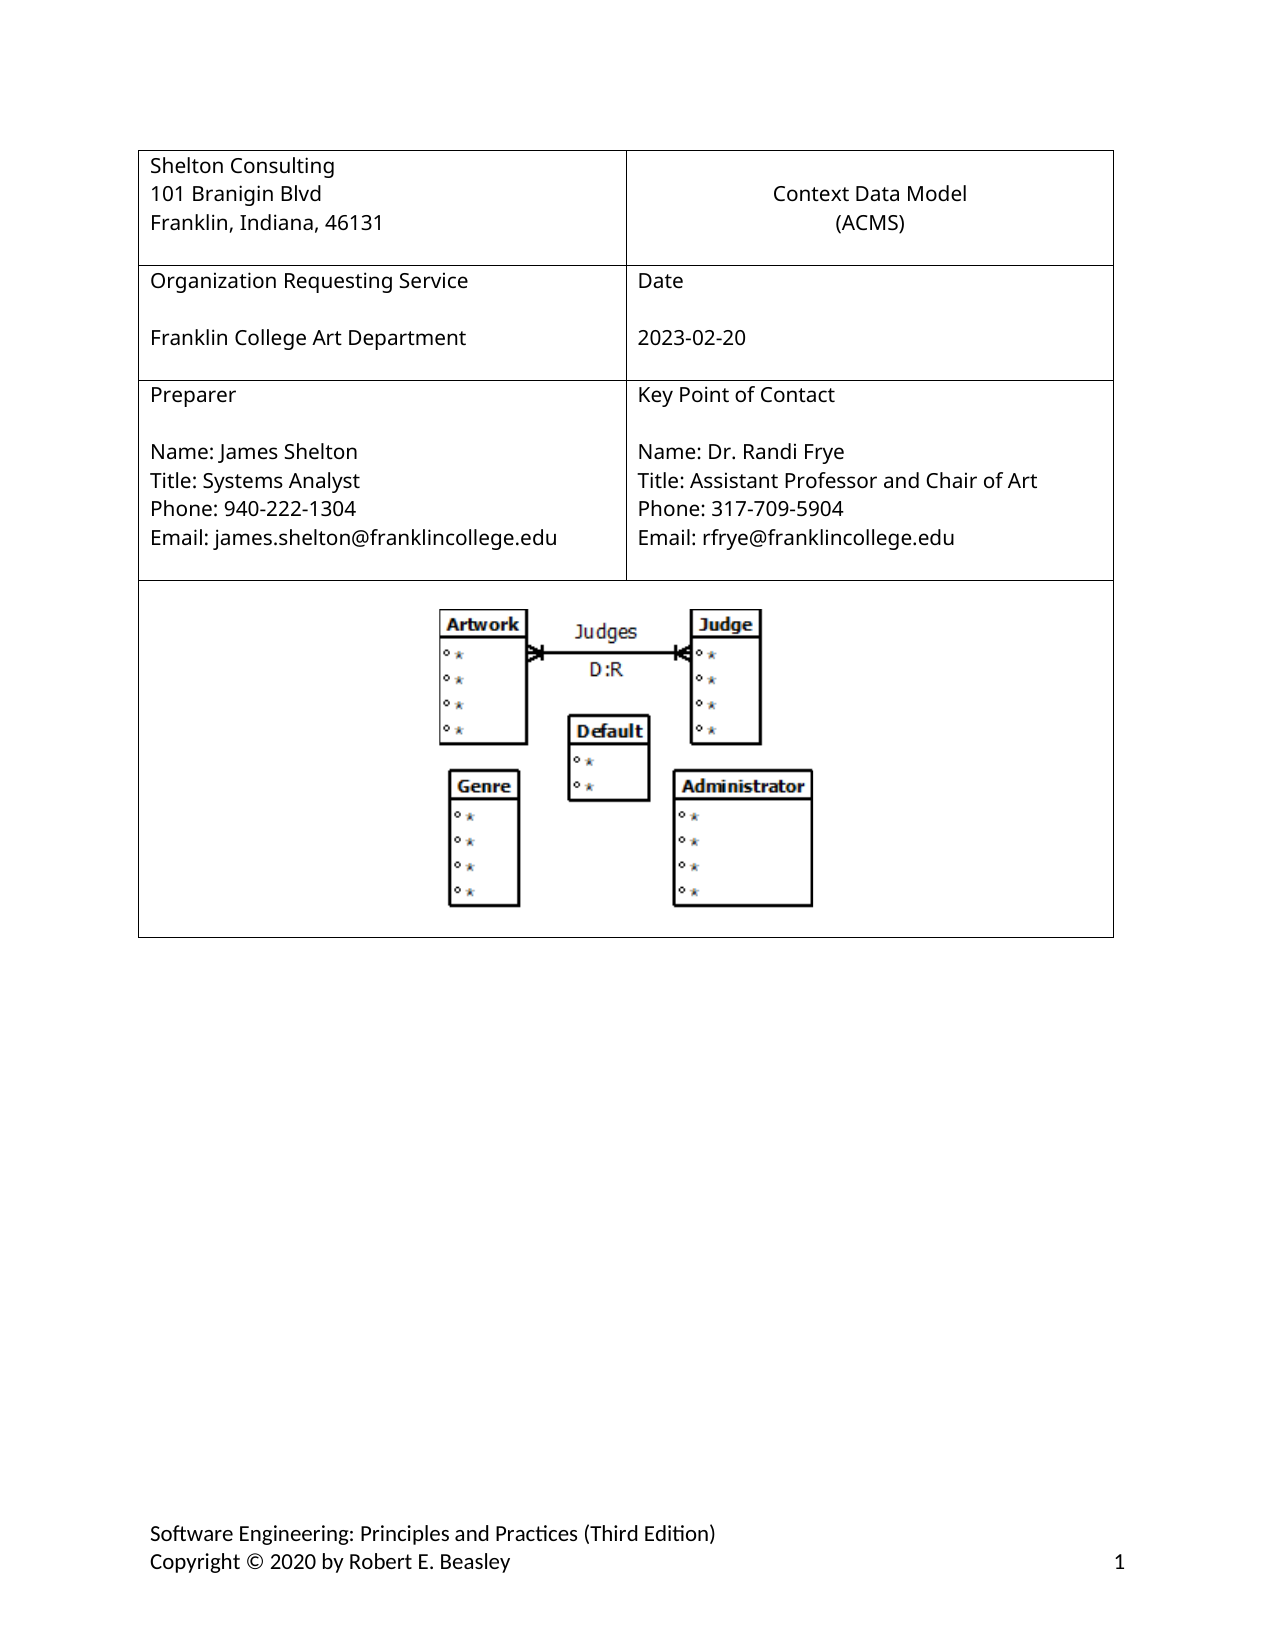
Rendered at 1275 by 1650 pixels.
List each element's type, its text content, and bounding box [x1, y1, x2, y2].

table_cell Organization Requesting Service Franklin College Art Department [139, 266, 626, 379]
table_cell Key Point of Contact Name: Dr. Randi Frye Title: Assistant Professor and Chair of Art Phone: 317-709-5904 Email: rfrye@franklincollege.edu [627, 381, 1113, 580]
table_cell [139, 581, 1113, 937]
table_cell Preparer Name: James Shelton Title: Systems Analyst Phone: 940-222-1304 Email: james.shelton@franklincollege.edu [139, 381, 626, 580]
picture [439, 609, 814, 909]
table_header Shelton Consulting 101 Branigin Blvd Franklin, Indiana, 46131 [139, 151, 626, 265]
table_header Context Data Model (ACMS) [627, 151, 1113, 265]
table_cell Date 2023-02-20 [627, 266, 1113, 379]
